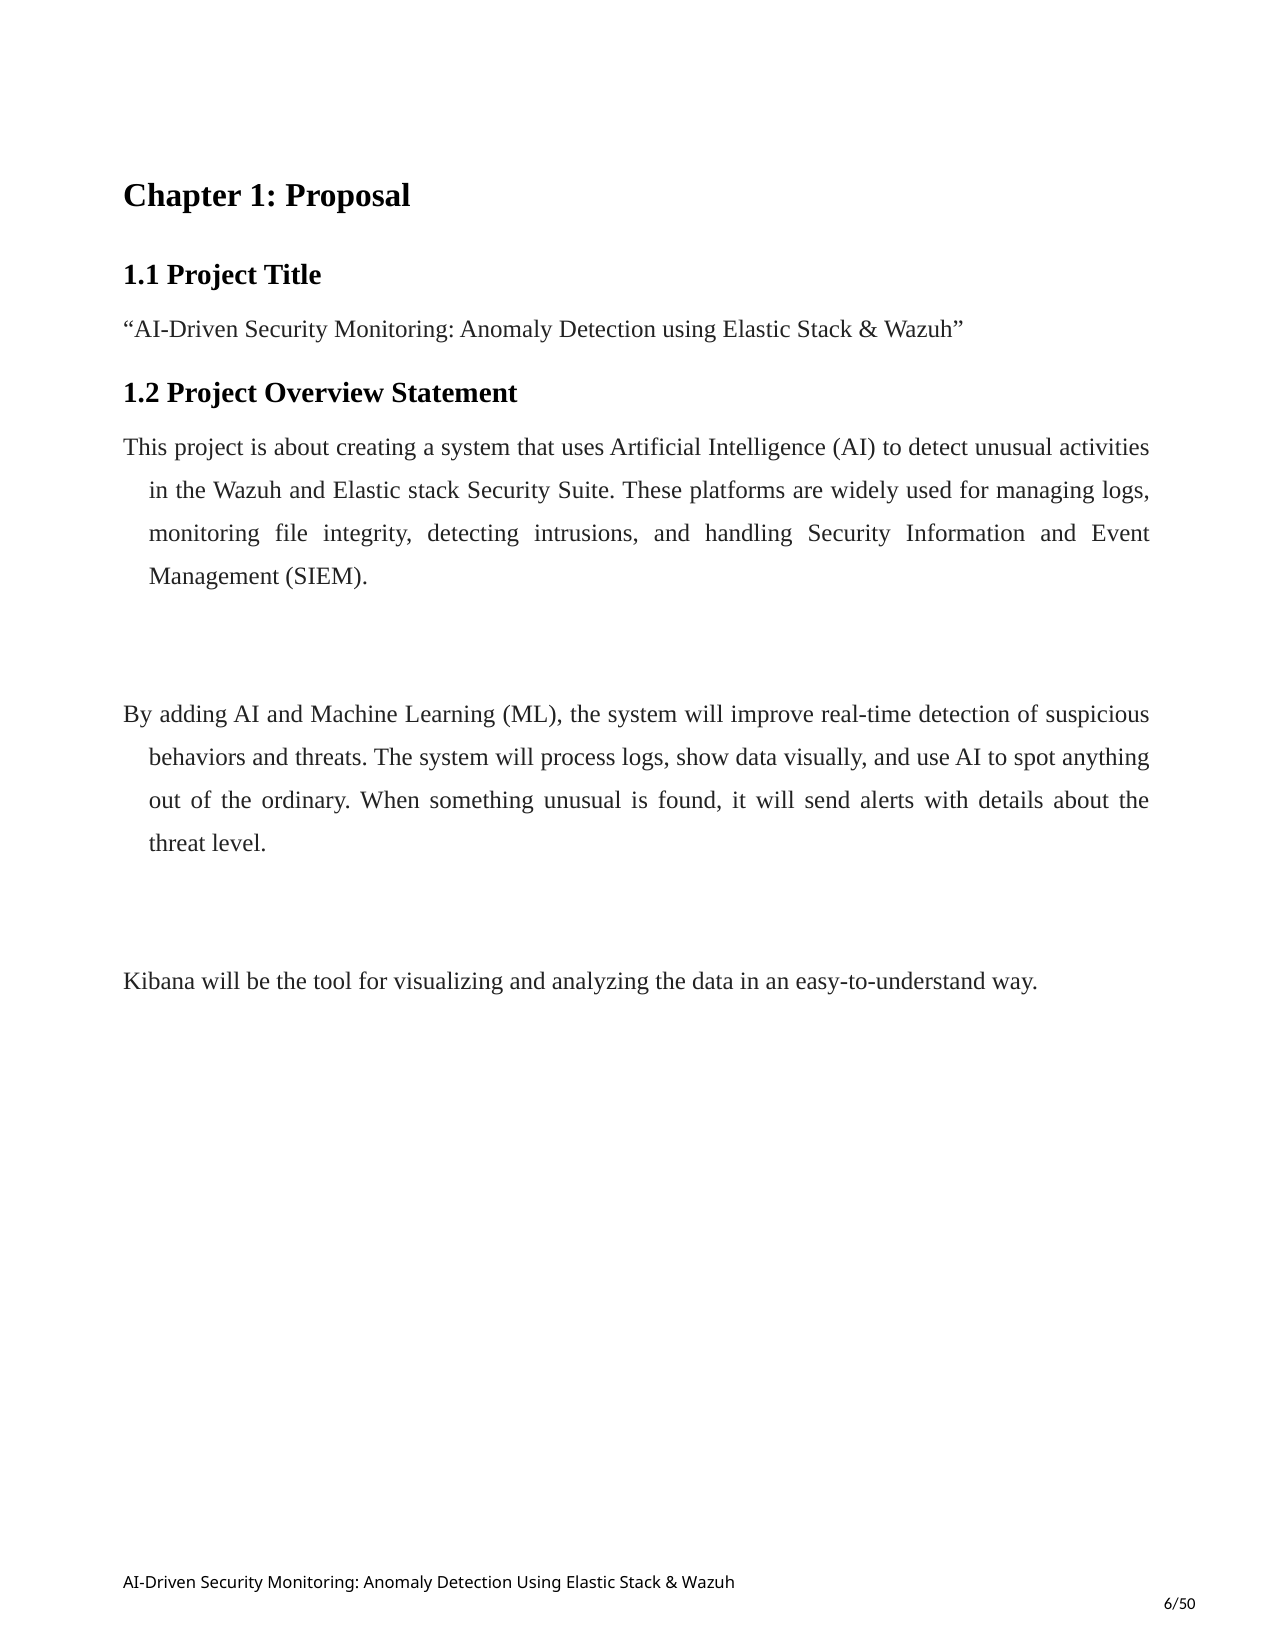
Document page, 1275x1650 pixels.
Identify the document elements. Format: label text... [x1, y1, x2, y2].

subtitle 1.2 Project Overview Statement [123, 375, 1151, 409]
subtitle 1.1 Project Title [123, 257, 1151, 291]
text “AI-Driven Security Monitoring: Anomaly Detection using Elastic Stack & Wazuh” [123, 314, 1151, 343]
text Kibana will be the tool for visualizing and analyzing the data in an easy-to-understand way. [123, 966, 1151, 995]
subtitle Chapter 1: Proposal [123, 175, 1151, 213]
text This project is about creating a system that uses Artificial Intelligence (AI) to detect unusual activities in the Wazuh and Elastic stack Security Suite. These platforms are widely used for managing logs, monitoring file integrity, detecting intrusions, and handling Security Information and Event Management (SIEM). [123, 432, 1151, 590]
text By adding AI and Machine Learning (ML), the system will improve real-time detection of suspicious behaviors and threats. The system will process logs, show data visually, and use AI to spot anything out of the ordinary. When something unusual is found, it will send alerts with details about the threat level. [123, 699, 1151, 857]
